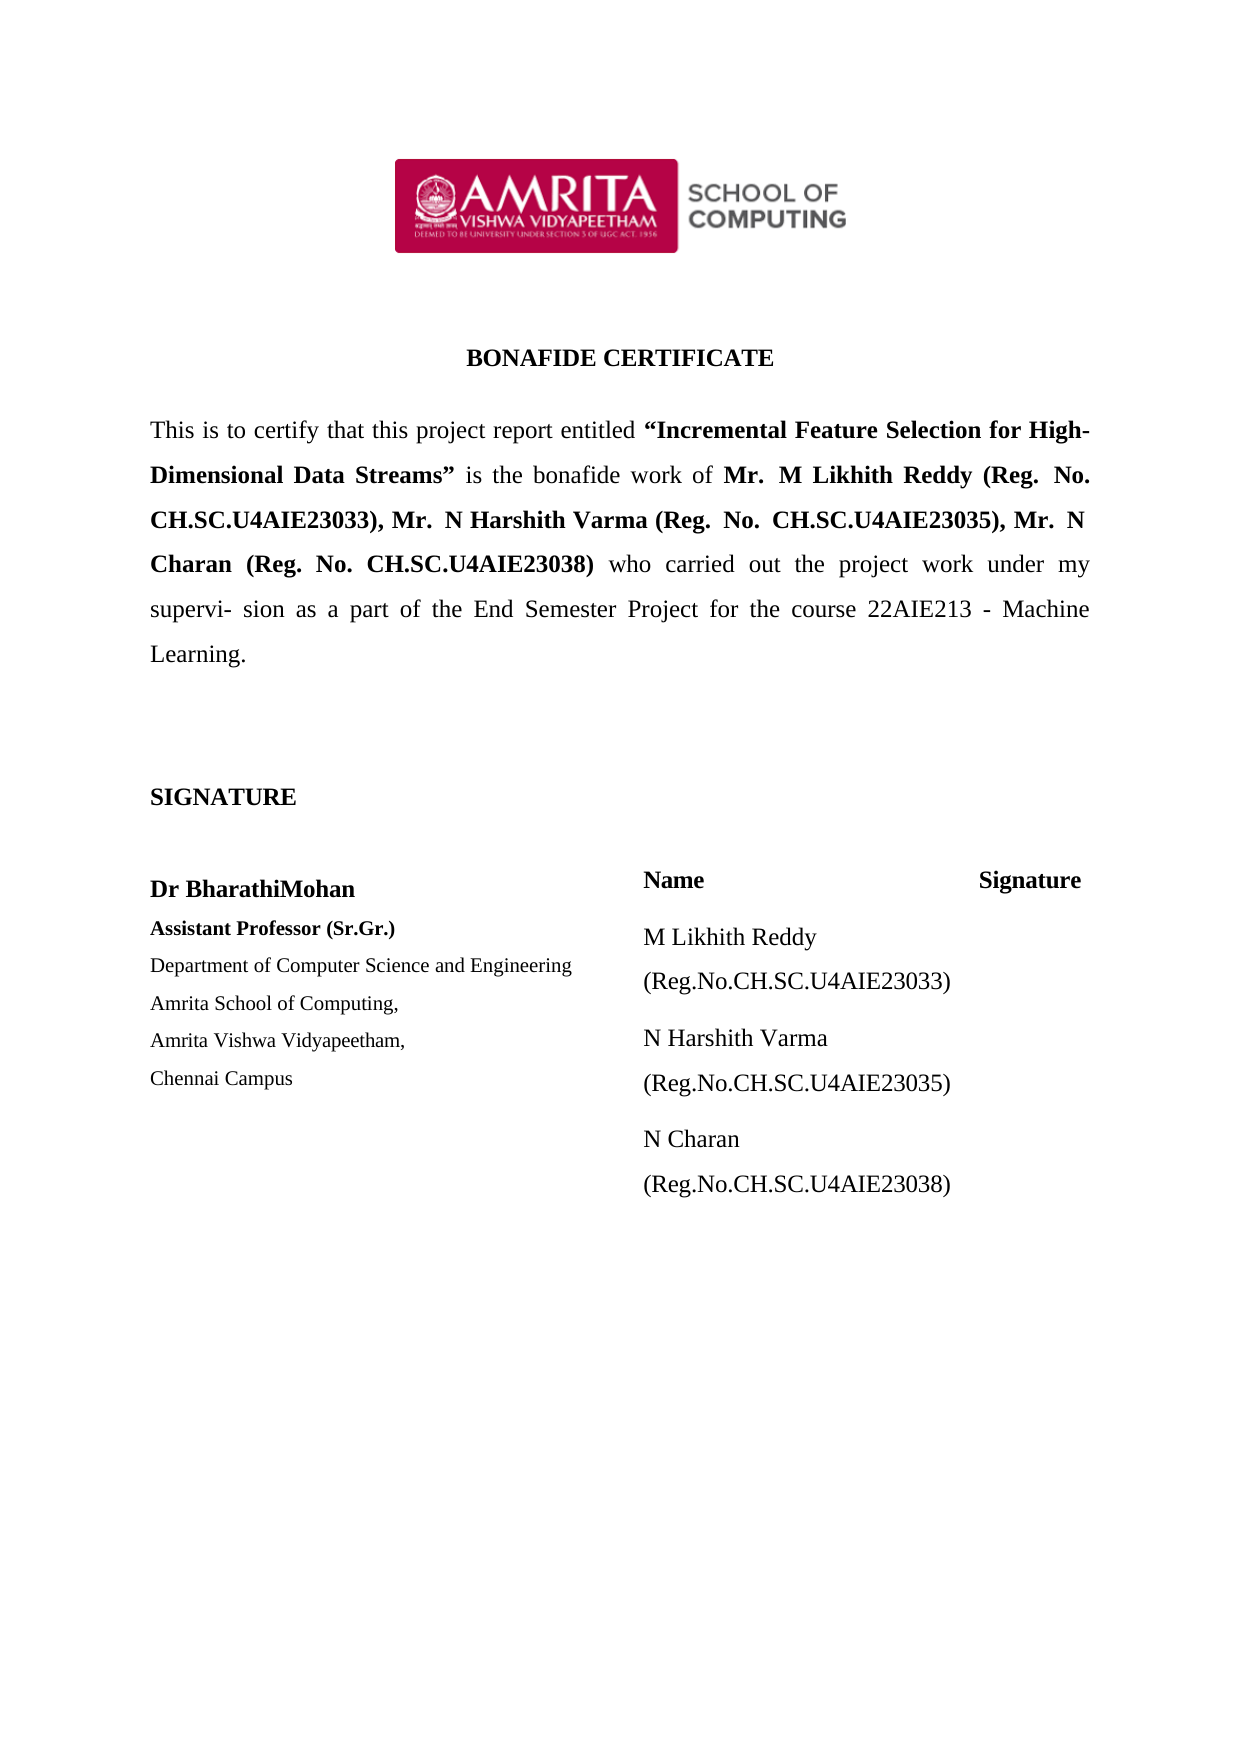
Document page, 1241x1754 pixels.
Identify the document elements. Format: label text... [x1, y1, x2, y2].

text Charan (Reg. No. CH.SC.U4AIE23038) who carried out the project work under my supervi- sion as a part of the End Semester Project for the course 22AIE213 - Machine Learning. [150, 549, 1090, 668]
text Name Signature [643, 865, 1122, 893]
text N Charan (Reg.No.CH.SC.U4AIE23038) [643, 1124, 1045, 1198]
text Amrita Vishwa Vidyapeetham, Chennai Campus [150, 1028, 469, 1089]
subtitle SIGNATURE [150, 782, 574, 811]
text Dr BharathiMohan [150, 874, 574, 903]
text This is to certify that this project report entitled “Incremental Feature Selection for High- Dimensional Data Streams” is the bonafide work of Mr. M Likhith Reddy (Reg. No. CH.SC.U4AIE23033), Mr. N Harshith Varma (Reg. No. CH.SC.U4AIE23035), Mr. N [150, 415, 1091, 533]
text M Likhith Reddy (Reg.No.CH.SC.U4AIE23033) [643, 922, 1045, 995]
picture [394, 158, 846, 254]
text N Harshith Varma (Reg.No.CH.SC.U4AIE23035) [643, 1023, 1122, 1097]
text BONAFIDE CERTIFICATE [133, 343, 1108, 372]
text Assistant Professor (Sr.Gr.) [150, 916, 574, 939]
text Department of Computer Science and Engineering Amrita School of Computing, [150, 953, 574, 1014]
